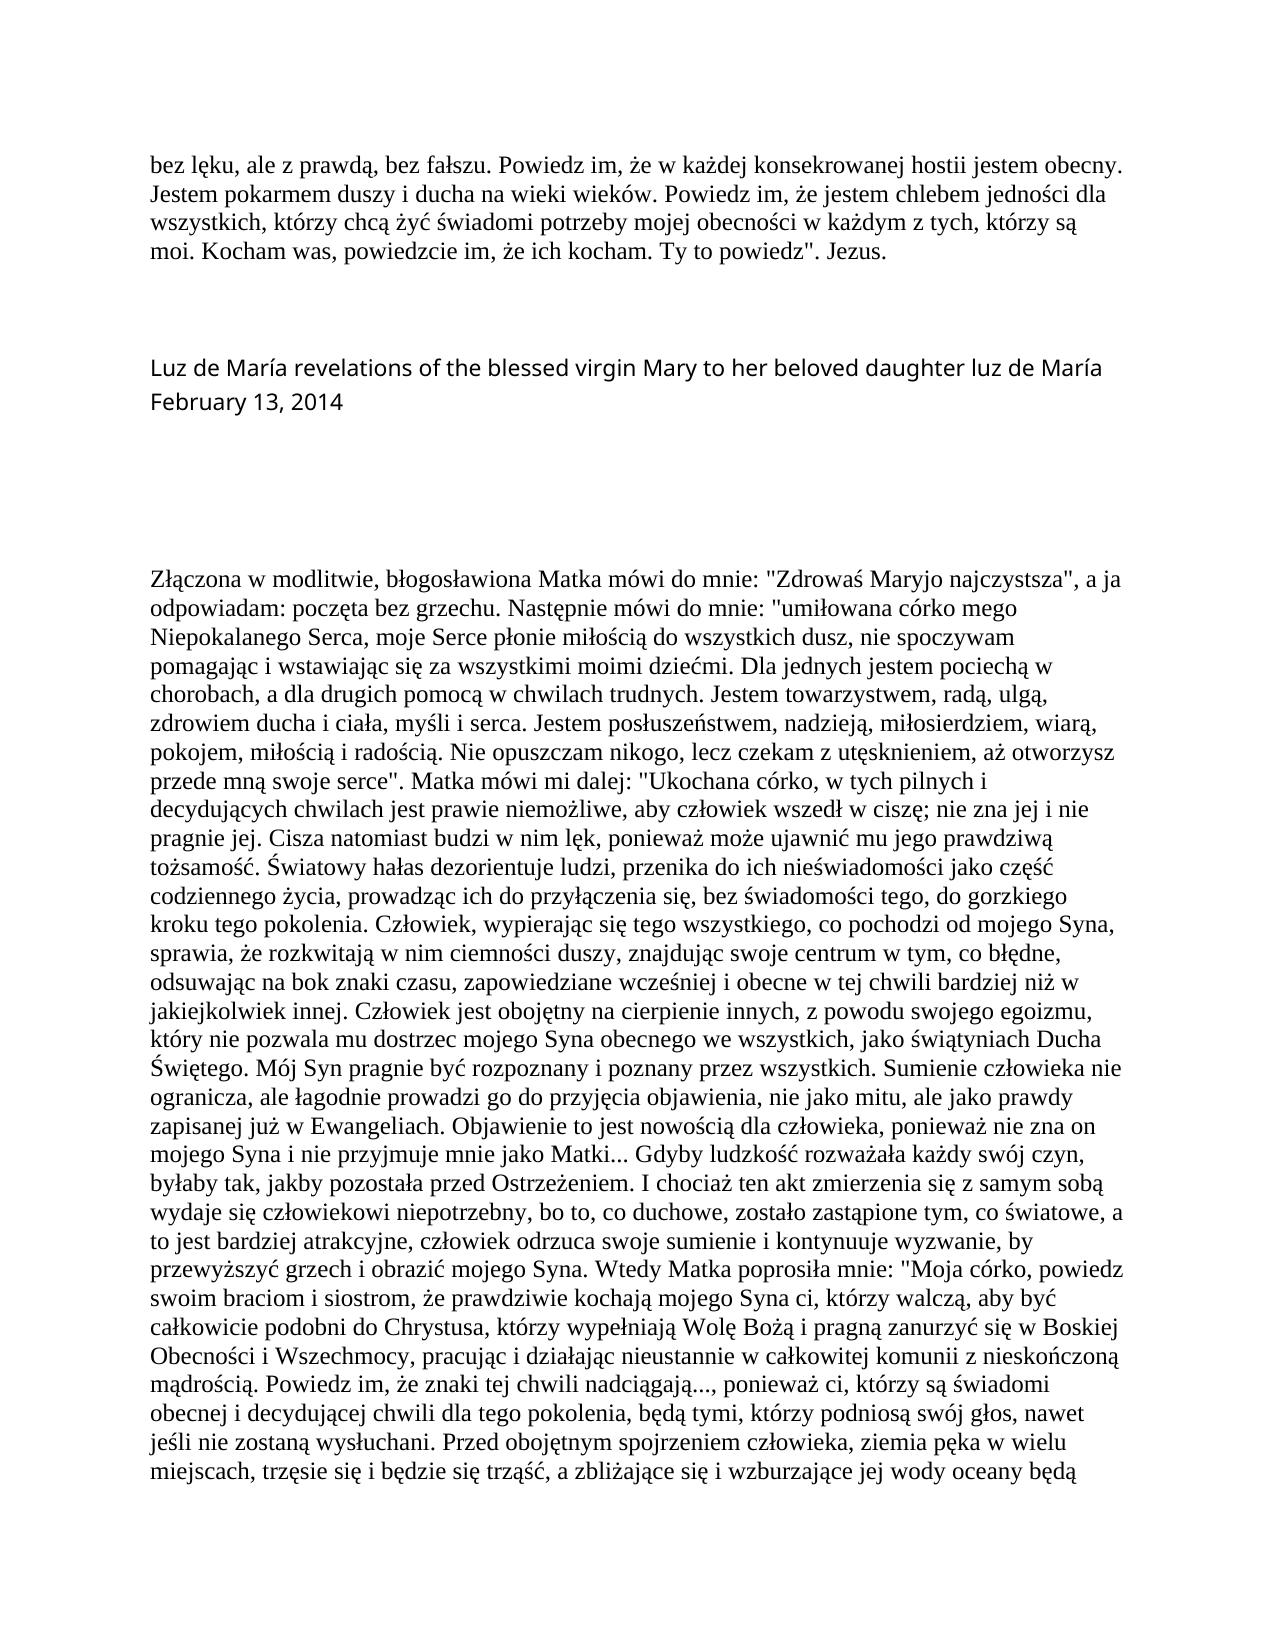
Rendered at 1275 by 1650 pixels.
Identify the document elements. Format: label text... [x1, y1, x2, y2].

text Luz de María revelations of the blessed virgin Mary to her beloved daughter luz de María February 13, 2014 [150, 352, 1125, 417]
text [150, 564, 1125, 1484]
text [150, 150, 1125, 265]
